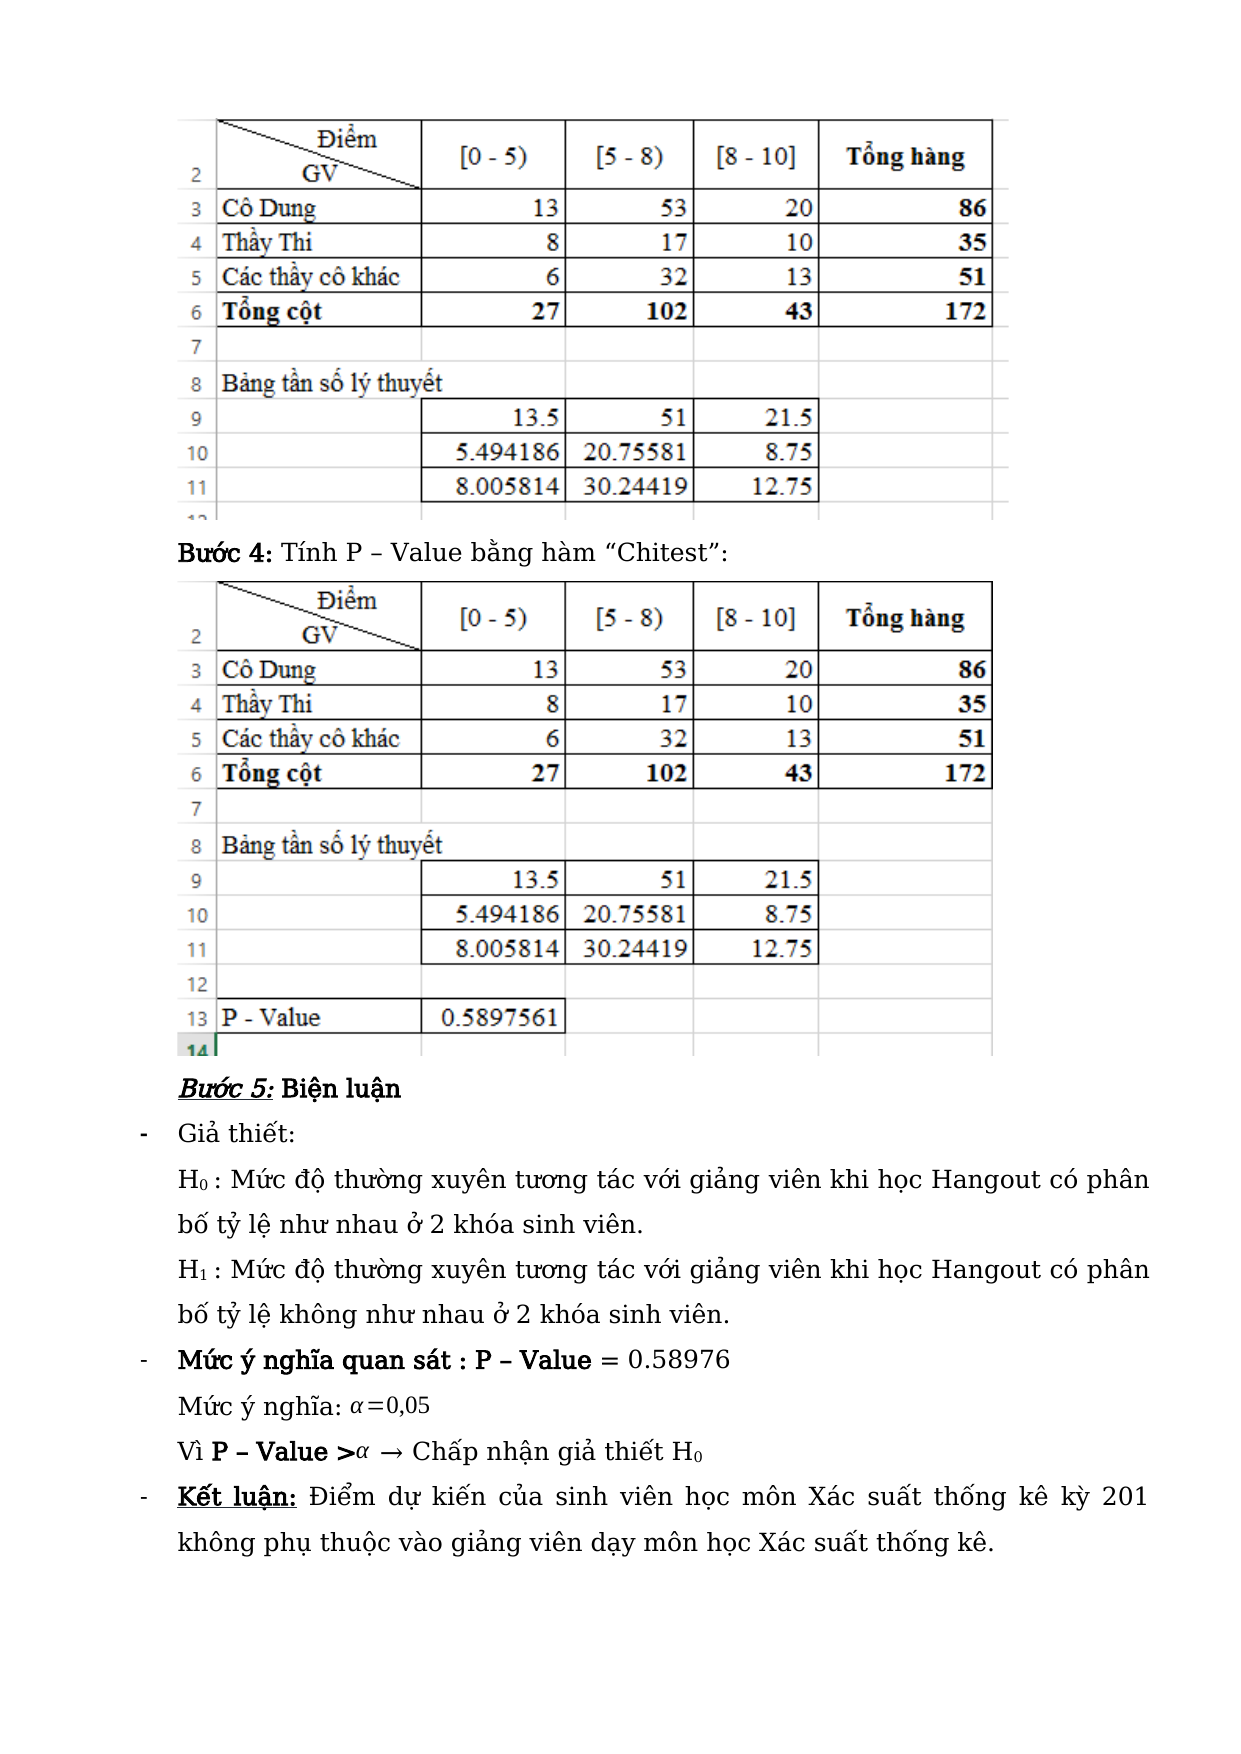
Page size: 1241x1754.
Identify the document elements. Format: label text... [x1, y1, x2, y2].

text Bước 4: Tính P – Value bằng hàm “Chitest”: [177, 537, 1152, 567]
picture [177, 118, 1009, 520]
picture [177, 581, 993, 1056]
list Giả thiết: [140, 1117, 1152, 1148]
list Kết luận: Điểm dự kiến của sinh viên học môn Xác suất thống kê kỳ 201 không phụ thuộc vào giảng viên dạy môn học Xác suất thống kê. [140, 1480, 1152, 1556]
text H1 : Mức độ thường xuyên tương tác với giảng viên khi học Hangout có phân bố tỷ lệ không như nhau ở 2 khóa sinh viên. [177, 1254, 1152, 1329]
text H0 : Mức độ thường xuyên tương tác với giảng viên khi học Hangout có phân bố tỷ lệ như nhau ở 2 khóa sinh viên. [177, 1164, 1152, 1239]
text Bước 5: Biện luận [177, 1072, 1152, 1102]
text Mức ý nghĩa: [177, 1390, 1152, 1420]
text Vì P – Value > → Chấp nhận giả thiết H0 [177, 1435, 1152, 1465]
list Mức ý nghĩa quan sát : P – Value = 0.58976 [140, 1344, 1152, 1375]
